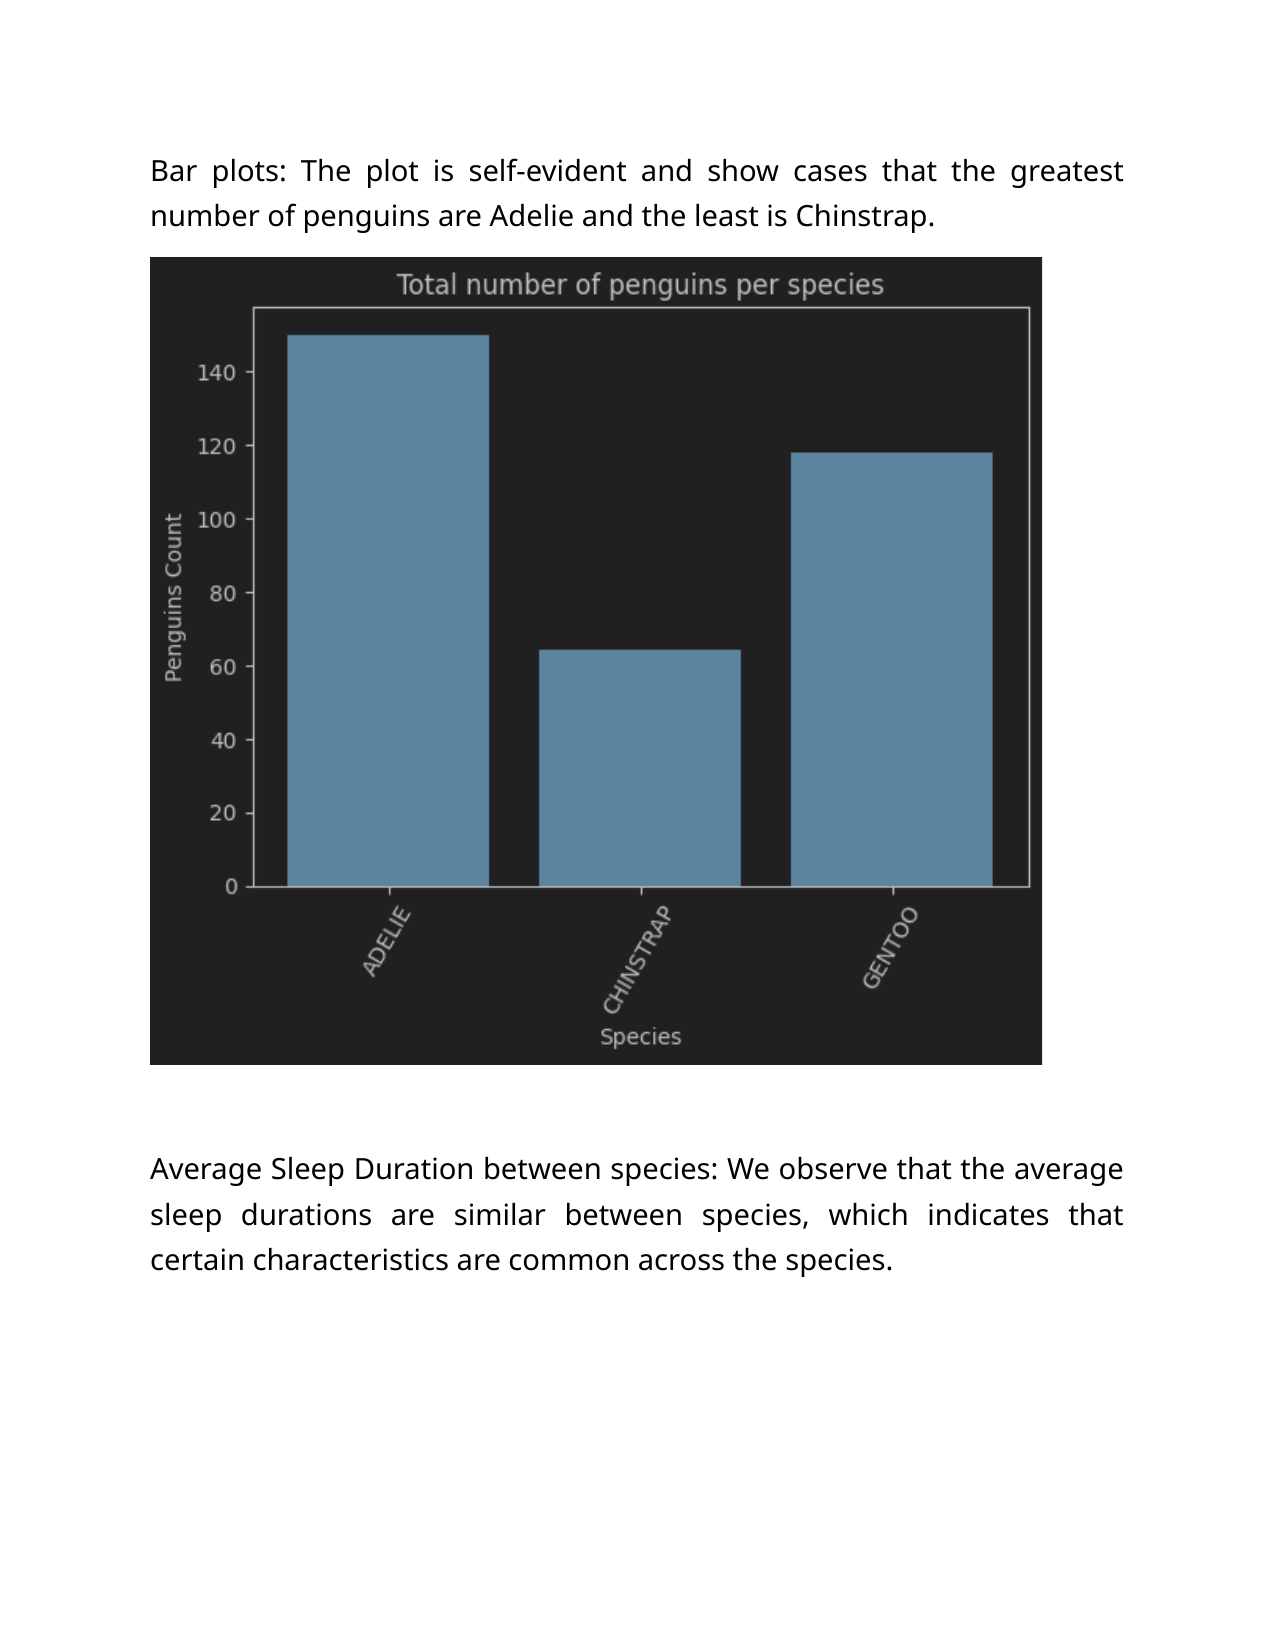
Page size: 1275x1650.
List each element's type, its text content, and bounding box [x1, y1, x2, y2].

picture [150, 257, 1043, 1065]
text Average Sleep Duration between species: We observe that the average sleep durations are similar between species, which indicates that certain characteristics are common across the species. [150, 1148, 1125, 1279]
text Bar plots: The plot is self-evident and show cases that the greatest number of penguins are Adelie and the least is Chinstrap. [150, 150, 1125, 235]
